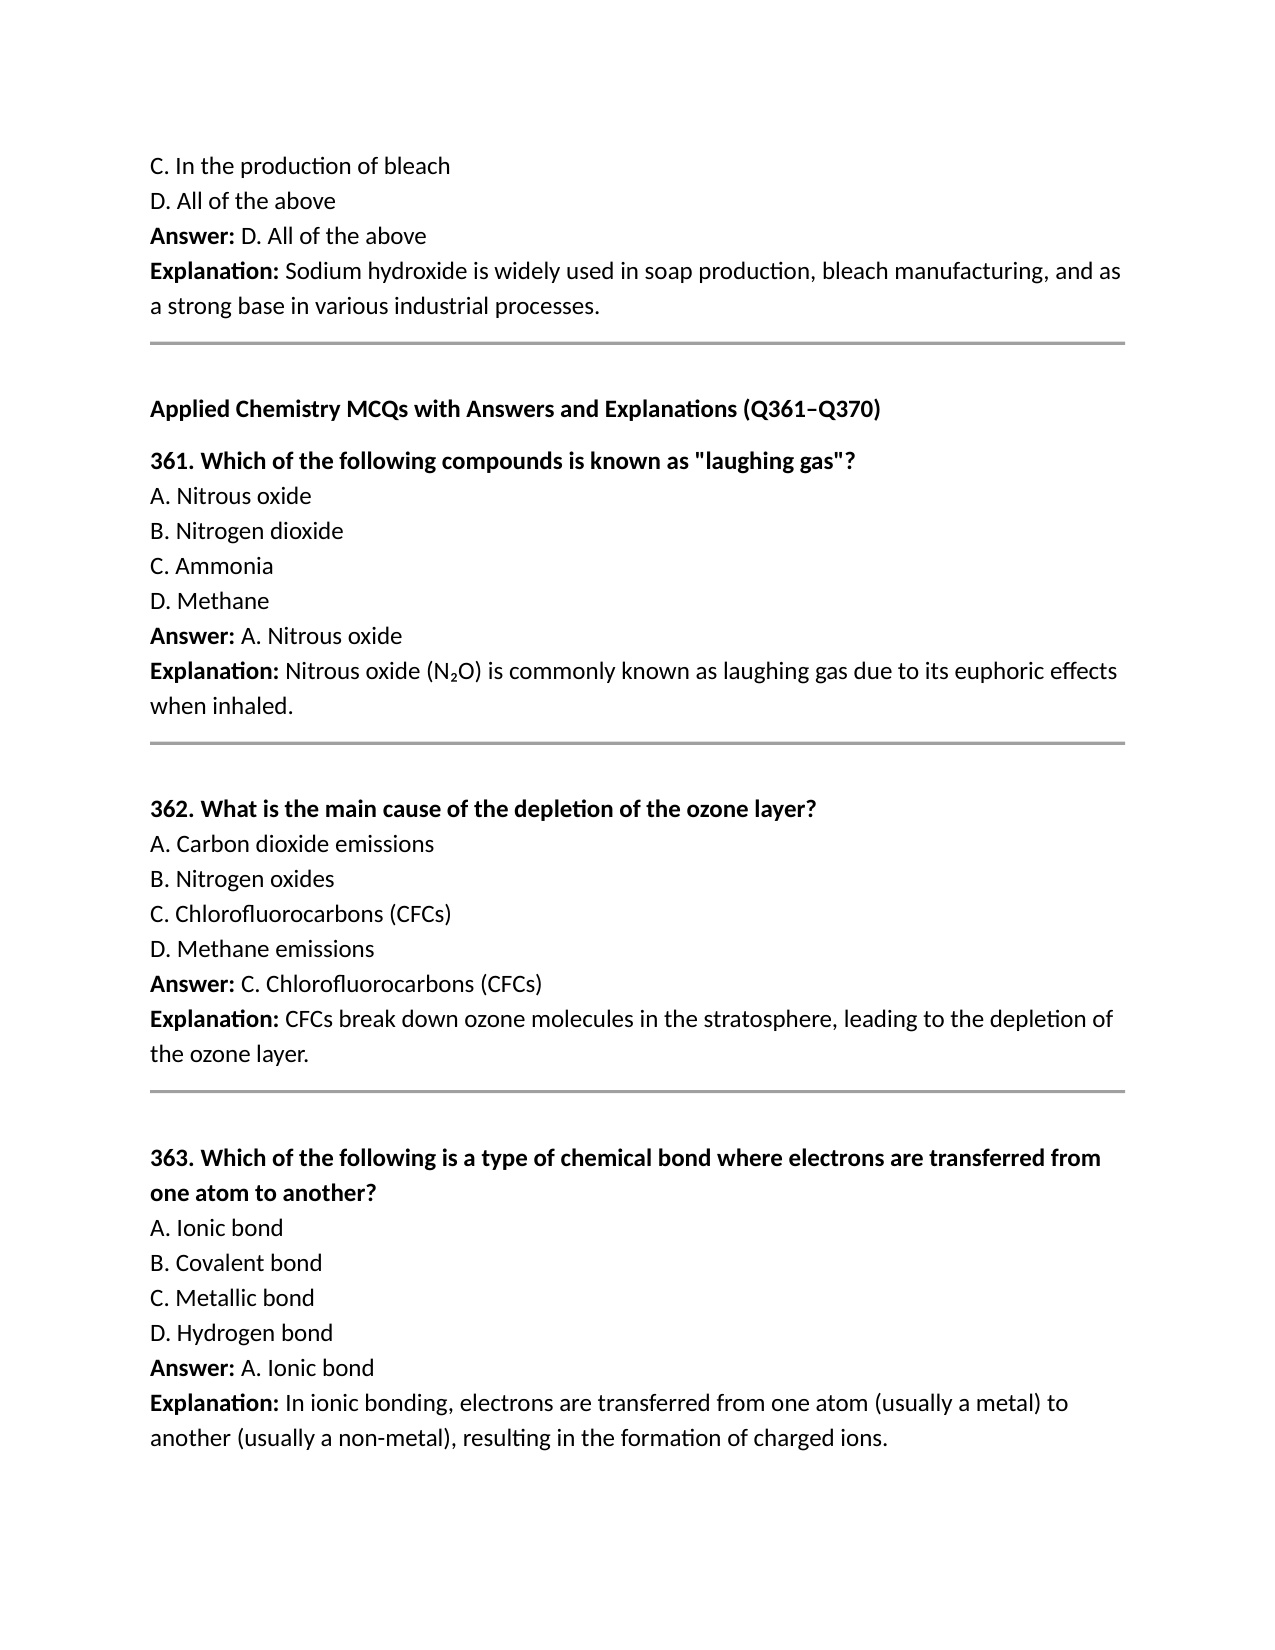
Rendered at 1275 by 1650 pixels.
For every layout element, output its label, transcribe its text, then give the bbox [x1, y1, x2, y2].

text Applied Chemistry MCQs with Answers and Explanations (Q361–Q370) [150, 393, 1125, 424]
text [150, 150, 1125, 321]
text 363. Which of the following is a type of chemical bond where electrons are transferred from one atom to another? A. Ionic bond B. Covalent bond C. Metallic bond D. Hydrogen bond Answer: A. Ionic bond Explanation: In ionic bonding, electrons are transferred from one atom (usually a metal) to another (usually a non-metal), resulting in the formation of charged ions. [150, 1142, 1125, 1452]
text 361. Which of the following compounds is known as "laughing gas"? A. Nitrous oxide B. Nitrogen dioxide C. Ammonia D. Methane Answer: A. Nitrous oxide Explanation: Nitrous oxide (N₂O) is commonly known as laughing gas due to its euphoric effects when inhaled. [150, 445, 1125, 721]
text 362. What is the main cause of the depletion of the ozone layer? A. Carbon dioxide emissions B. Nitrogen oxides C. Chlorofluorocarbons (CFCs) D. Methane emissions Answer: C. Chlorofluorocarbons (CFCs) Explanation: CFCs break down ozone molecules in the stratosphere, leading to the depletion of the ozone layer. [150, 793, 1125, 1069]
